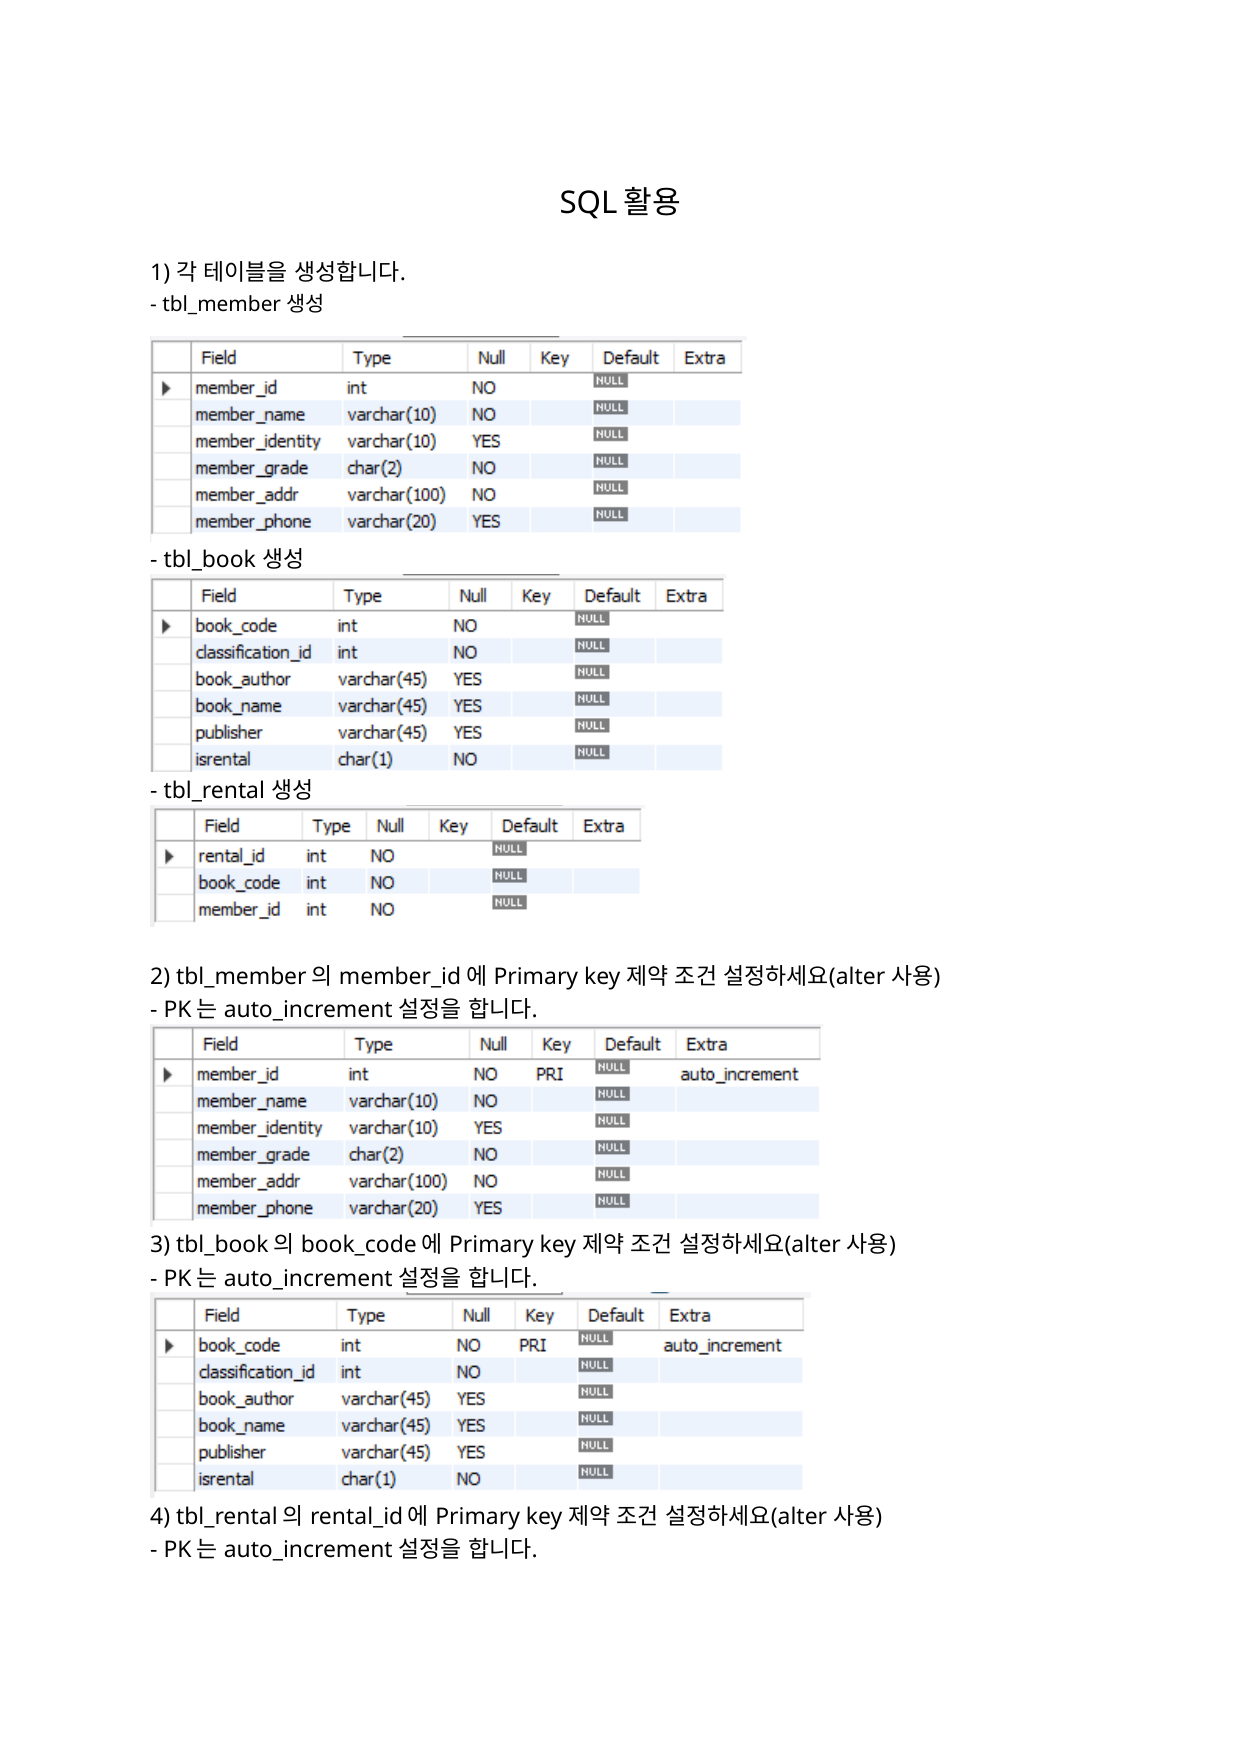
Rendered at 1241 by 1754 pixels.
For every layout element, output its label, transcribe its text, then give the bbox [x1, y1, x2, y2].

text SQL활용 [150, 177, 1090, 223]
text - tbl_rental 생성 [150, 772, 1090, 805]
text 1) 각 테이블을 생성합니다. [150, 254, 1090, 287]
text 2) tbl_member의 member_id에 Primary key 제약 조건 설정하세요(alter 사용) [150, 958, 1090, 991]
text - PK는 auto_increment 설정을 합니다. [150, 1259, 1090, 1293]
text - tbl_book 생성 [150, 541, 1090, 575]
picture [150, 1024, 824, 1227]
text - PK는 auto_increment 설정을 합니다. [150, 991, 1090, 1025]
text - tbl_member 생성 [150, 287, 1090, 317]
text - PK는 auto_increment 설정을 합니다. [150, 1531, 1090, 1564]
text 3) tbl_book의 book_code에 Primary key 제약 조건 설정하세요(alter 사용) [150, 1226, 1090, 1259]
text 4) tbl_rental의 rental_id에 Primary key 제약 조건 설정하세요(alter 사용) [150, 1498, 1090, 1531]
picture [150, 336, 747, 542]
picture [150, 574, 727, 772]
picture [150, 805, 646, 927]
picture [150, 1292, 812, 1498]
